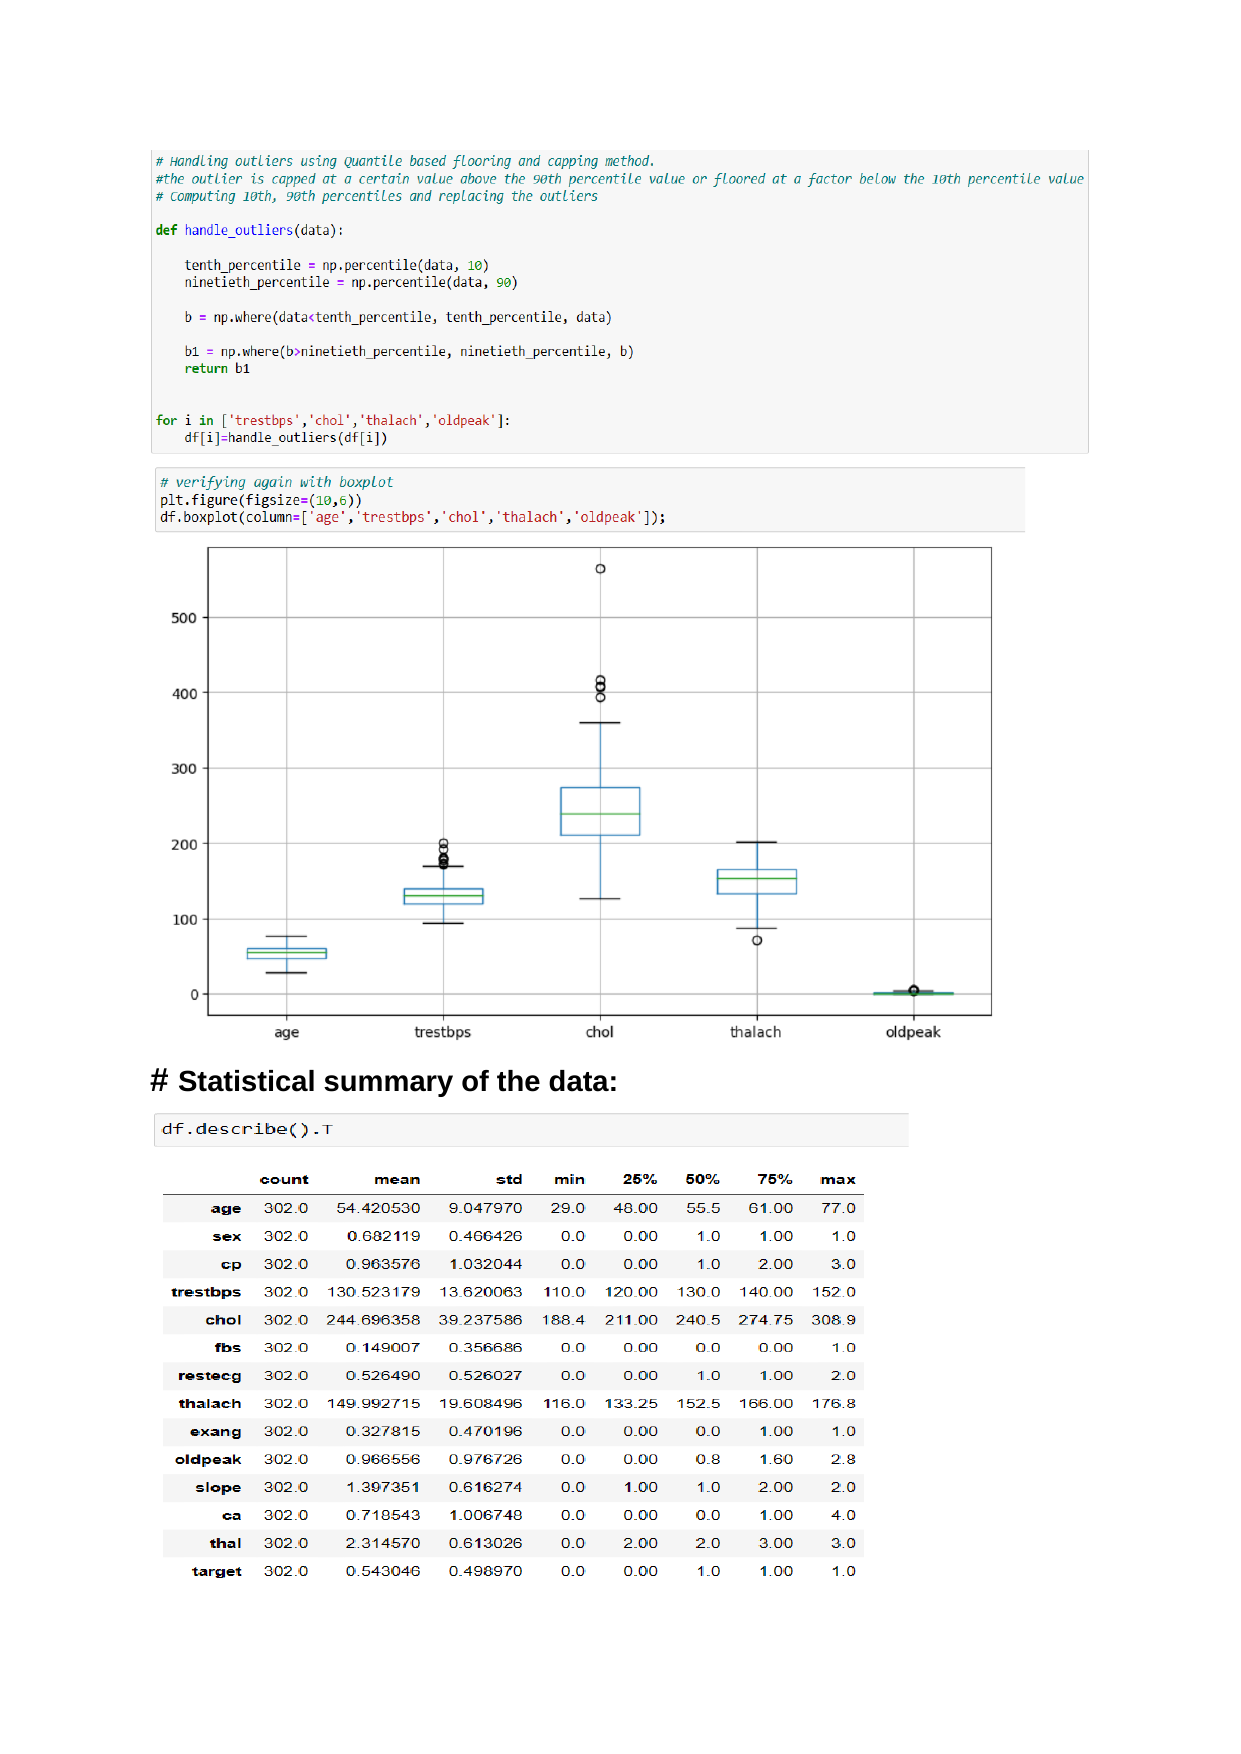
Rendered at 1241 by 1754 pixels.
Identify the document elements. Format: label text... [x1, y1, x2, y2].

picture [150, 467, 1025, 1047]
subtitle # Statistical summary of the data: [150, 1060, 1090, 1099]
picture [150, 150, 1091, 454]
picture [150, 1112, 909, 1598]
